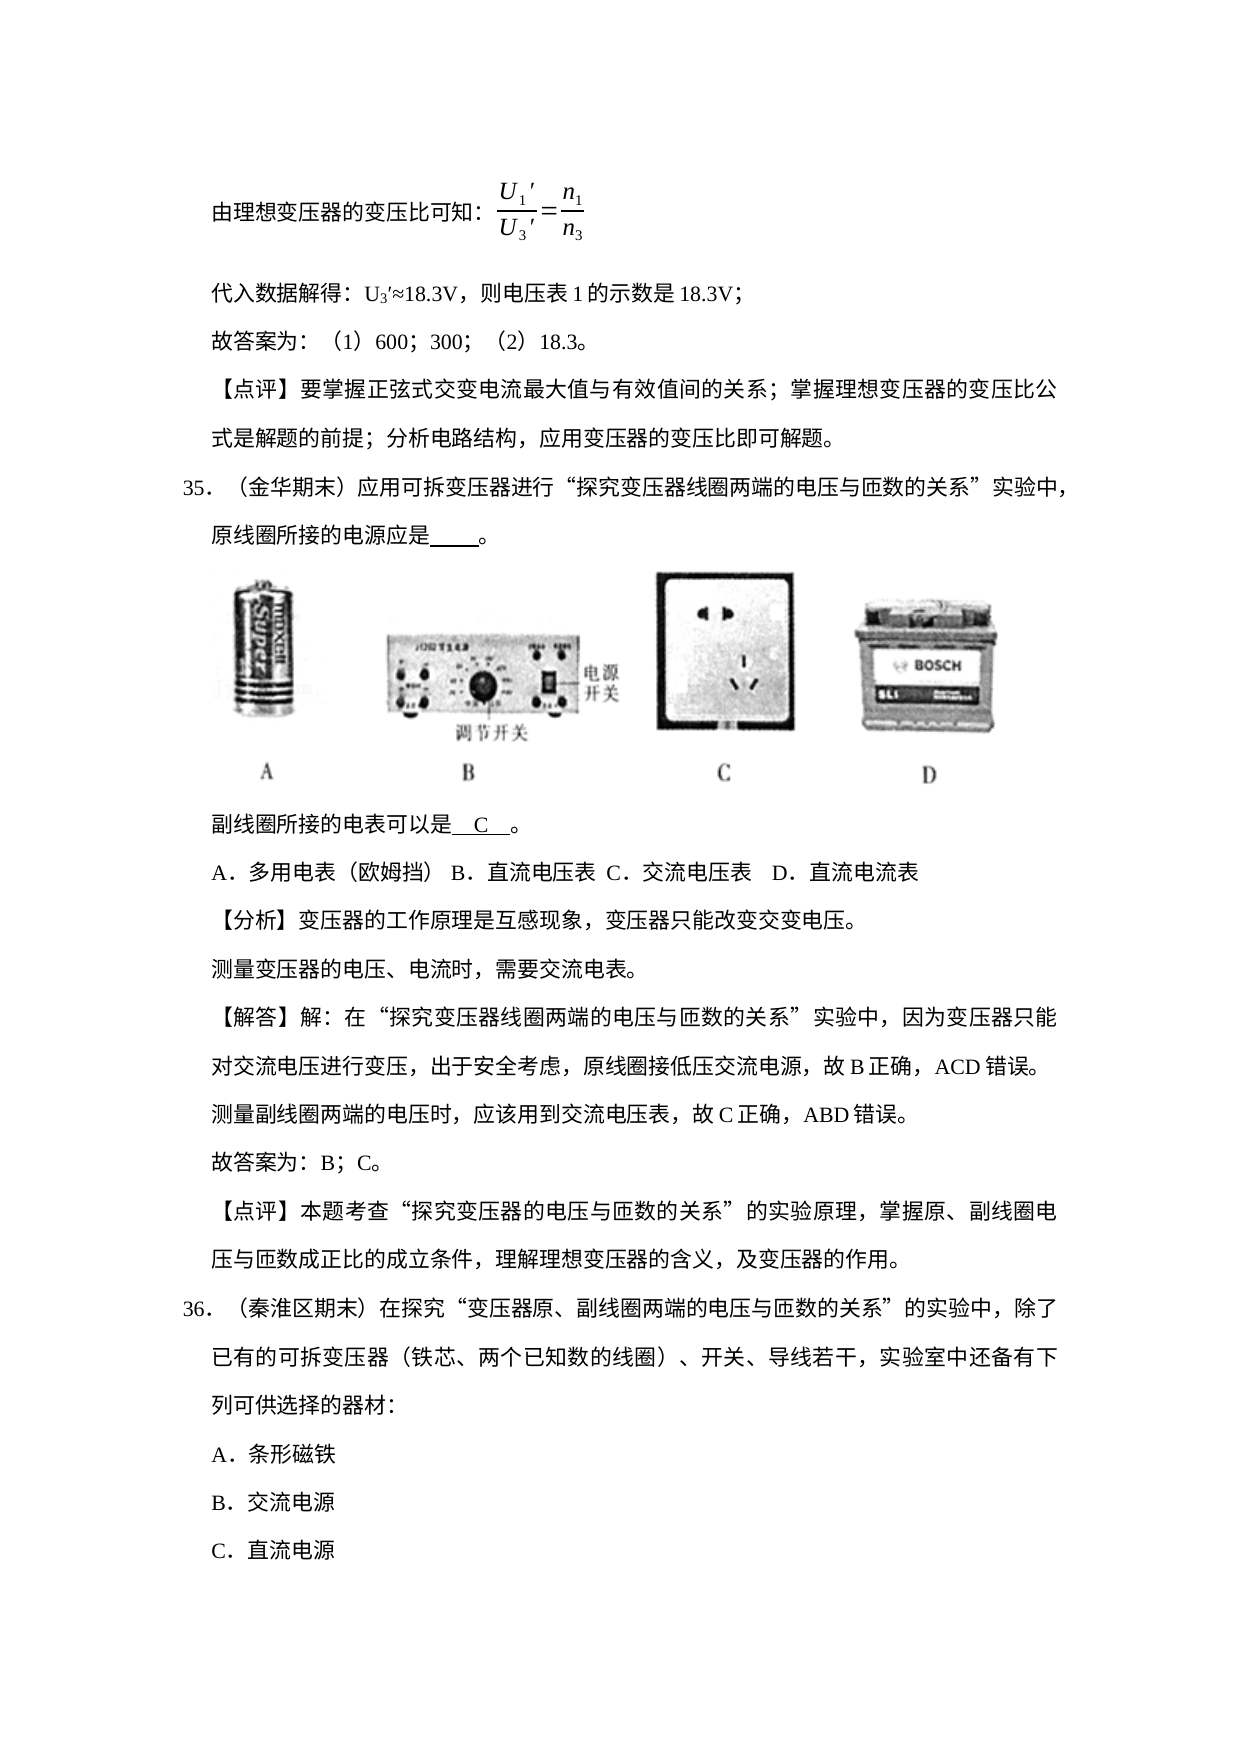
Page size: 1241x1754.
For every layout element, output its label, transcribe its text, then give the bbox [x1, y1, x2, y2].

text 【解答】解：在“探究变压器线圈两端的电压与匝数的关系”实验中，因为变压器只能对交流电压进行变压，出于安全考虑，原线圈接低压交流电源，故B正确，ACD错误。 [211, 999, 1058, 1081]
text 【分析】变压器的工作原理是互感现象，变压器只能改变交变电压。 [211, 903, 1058, 935]
picture [211, 566, 1004, 790]
text B．交流电源 [211, 1484, 1058, 1517]
text 由理想变压器的变压比可知： [211, 162, 1058, 259]
text 【点评】要掌握正弦式交变电流最大值与有效值间的关系；掌握理想变压器的变压比公式是解题的前提；分析电路结构，应用变压器的变压比即可解题。 [211, 372, 1058, 453]
text 代入数据解得：U3′≈18.3V，则电压表1的示数是18.3V； [211, 275, 1058, 308]
text 36．（秦淮区期末）在探究“变压器原、副线圈两端的电压与匝数的关系”的实验中，除了已有的可拆变压器（铁芯、两个已知数的线圈）、开关、导线若干，实验室中还备有下列可供选择的器材： [183, 1290, 1058, 1420]
text 【点评】本题考查“探究变压器的电压与匝数的关系”的实验原理，掌握原、副线圈电压与匝数成正比的成立条件，理解理想变压器的含义，及变压器的作用。 [211, 1193, 1058, 1274]
text 测量副线圈两端的电压时，应该用到交流电压表，故C正确，ABD错误。 [211, 1097, 1058, 1129]
text 故答案为：B；C。 [211, 1145, 1058, 1177]
text C．直流电源 [211, 1533, 1058, 1565]
text 副线圈所接的电表可以是 C 。 [211, 806, 1058, 839]
text 35．（金华期末）应用可拆变压器进行“探究变压器线圈两端的电压与匝数的关系”实验中，原线圈所接的电源应是 。 [183, 469, 1058, 550]
text A．条形磁铁 [211, 1436, 1058, 1469]
text 故答案为：（1）600；300；（2）18.3。 [211, 324, 1058, 356]
text A．多用电表（欧姆挡） B．直流电压表 C．交流电压表 D．直流电流表 [211, 854, 1058, 887]
text 测量变压器的电压、电流时，需要交流电表。 [211, 951, 1058, 984]
